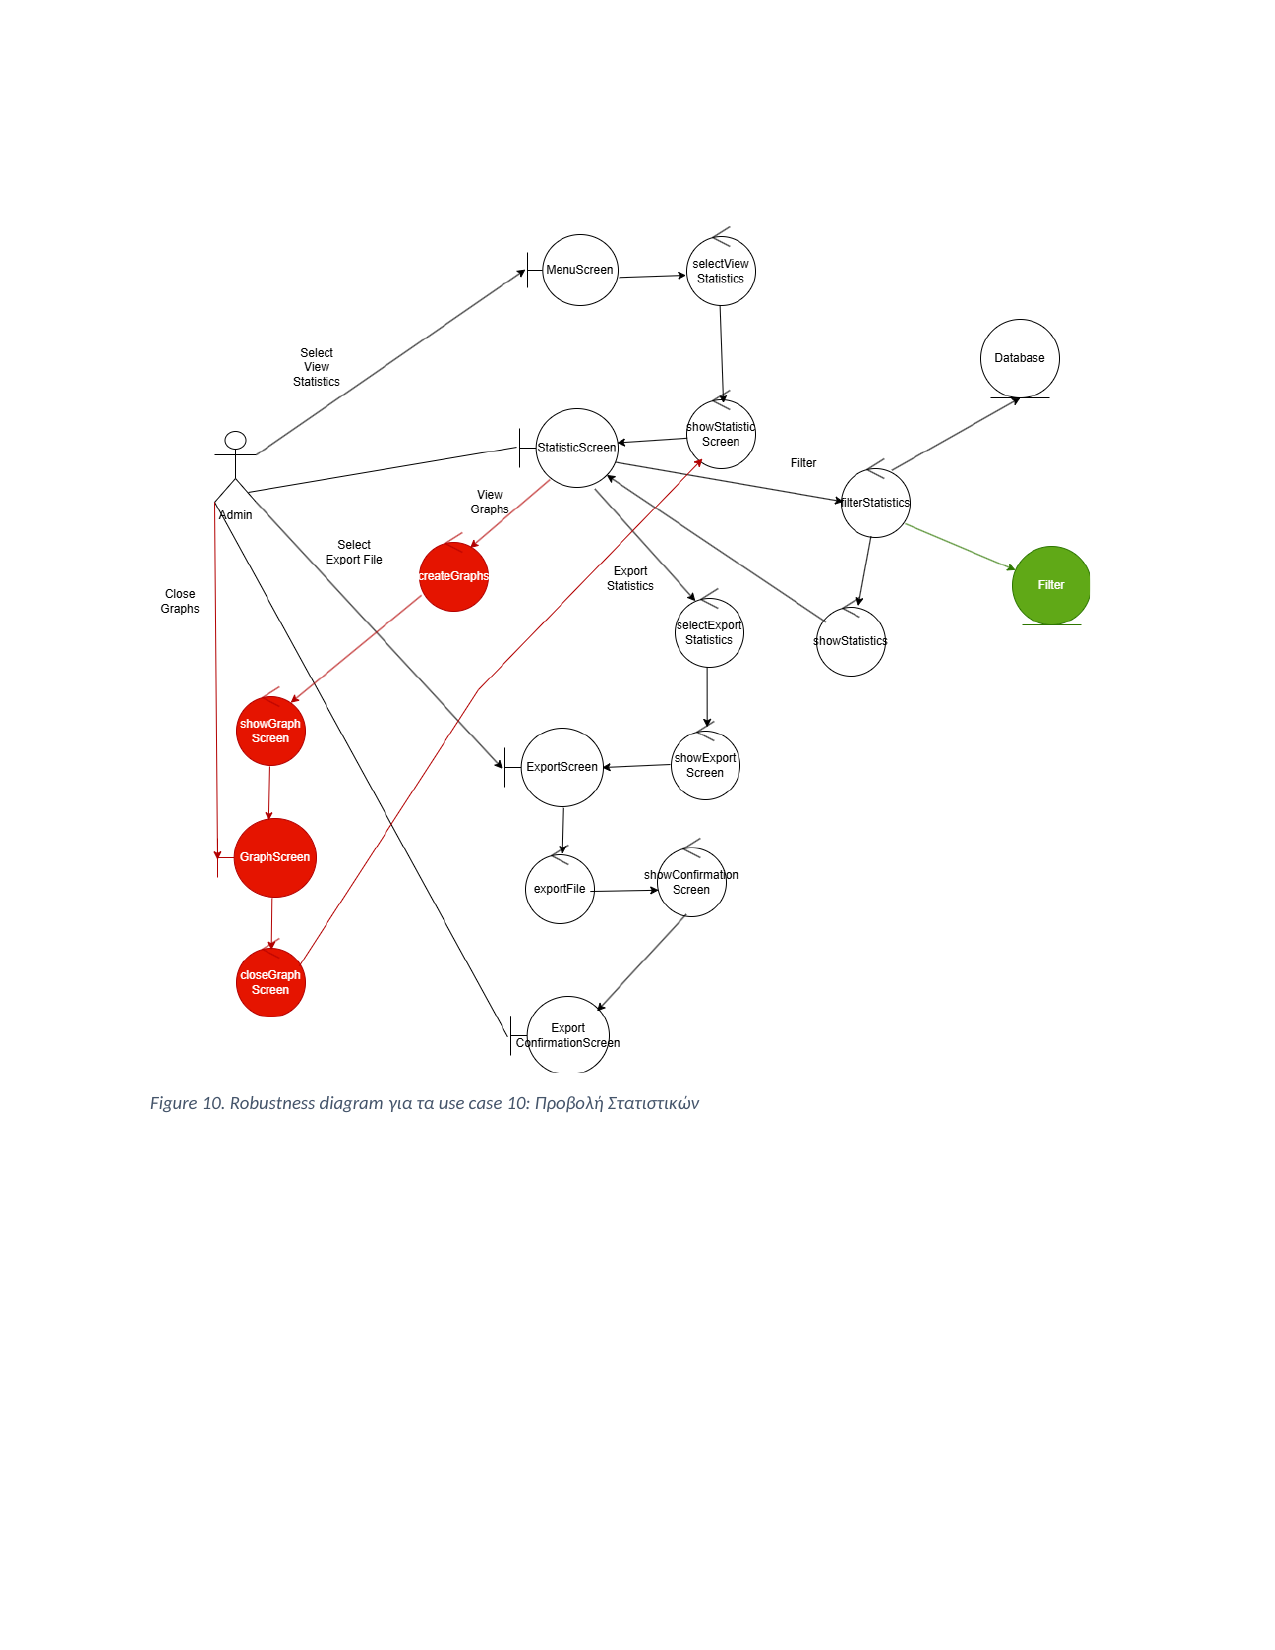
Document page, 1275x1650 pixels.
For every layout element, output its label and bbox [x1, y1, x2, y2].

picture [150, 226, 1091, 1073]
